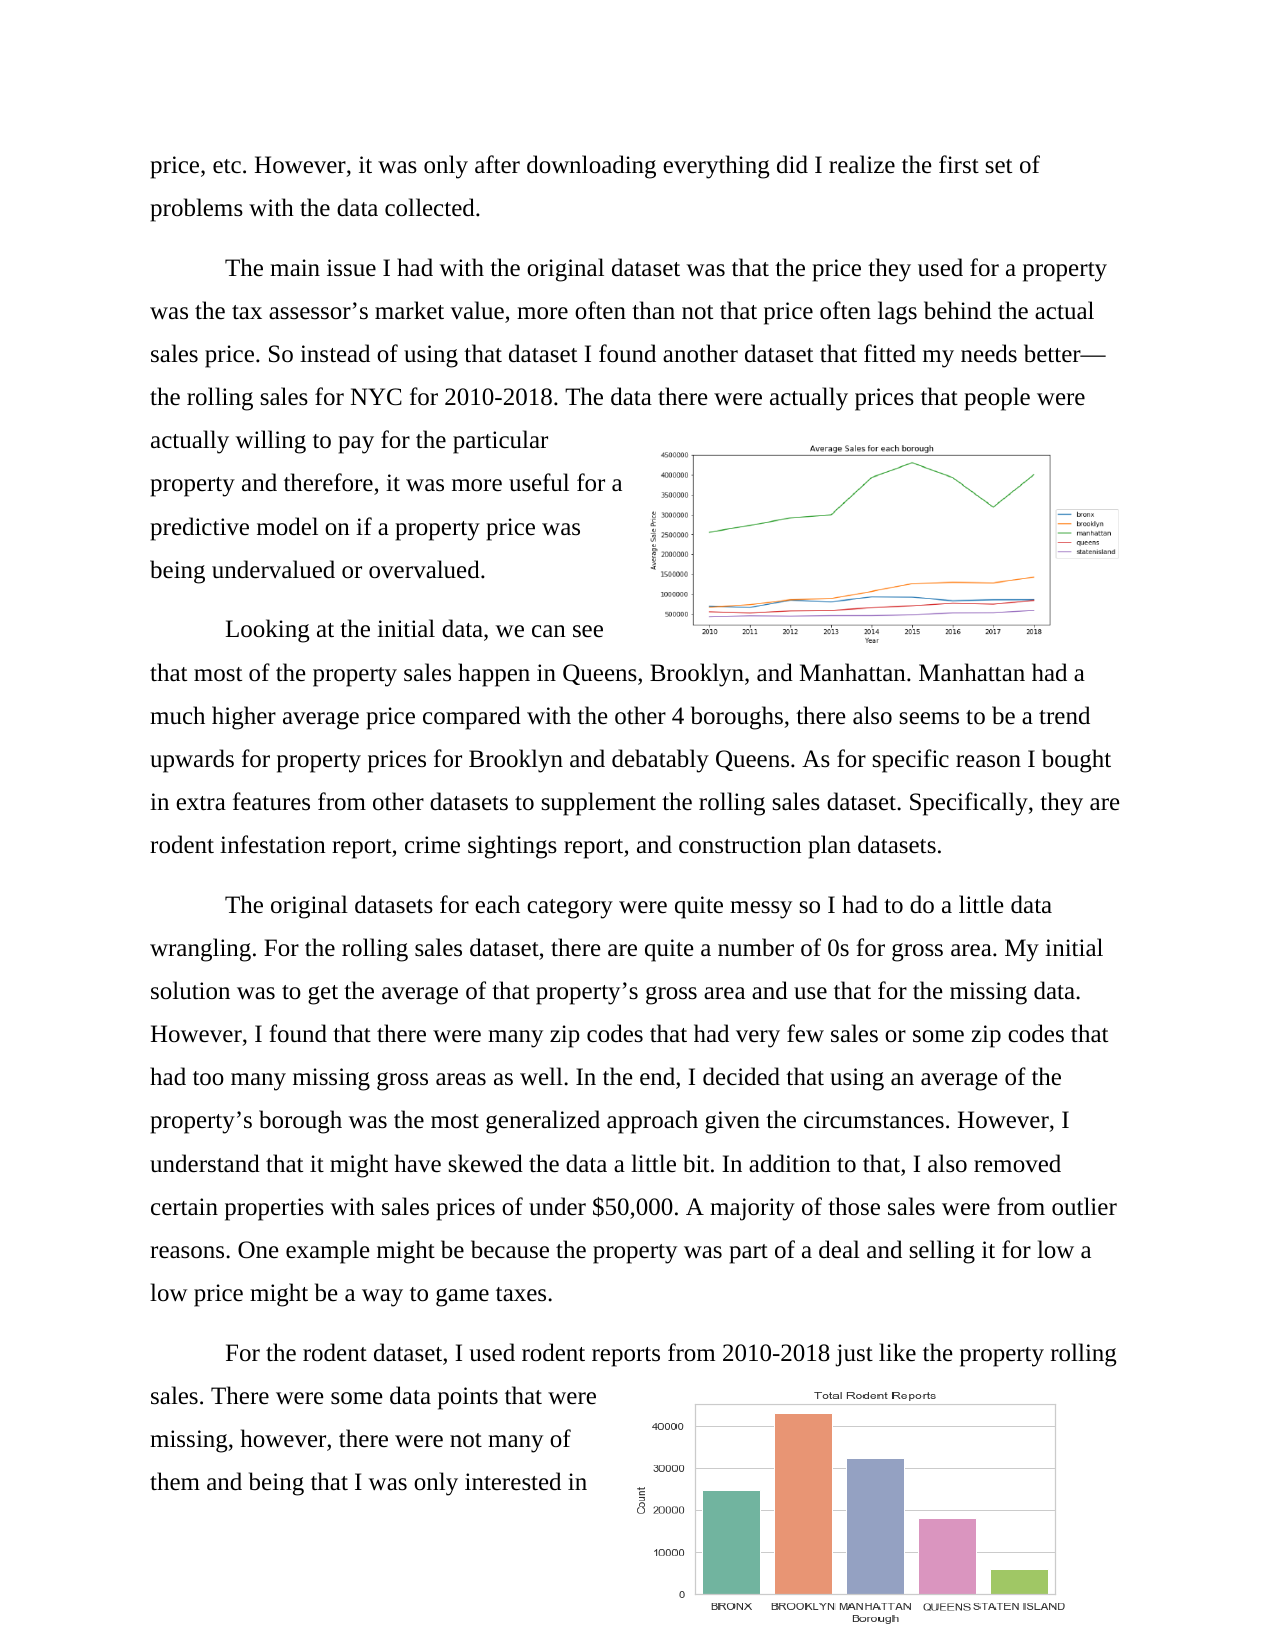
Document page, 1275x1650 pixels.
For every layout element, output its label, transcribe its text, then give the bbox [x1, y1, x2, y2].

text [150, 1338, 1125, 1496]
text The original datasets for each category were quite messy so I had to do a little data wrangling. For the rolling sales dataset, there are quite a number of 0s for gross area. My initial solution was to get the average of that property’s gross area and use that for the missing data. However, I found that there were many zip codes that had very few sales or some zip codes that had too many missing gross areas as well. In the end, I decided that using an average of the property’s borough was the most generalized approach given the circumstances. However, I understand that it might have skewed the data a little bit. In addition to that, I also removed certain properties with sales prices of under $50,000. A majority of those sales were from outlier reasons. One example might be because the property was part of a deal and selling it for low a low price might be a way to game taxes. [150, 890, 1125, 1307]
picture [646, 442, 1125, 653]
text Looking at the initial data, we can see that most of the property sales happen in Queens, Brooklyn, and Manhattan. Manhattan had a much higher average price compared with the other 4 boroughs, there also seems to be a trend upwards for property prices for Brooklyn and debatably Queens. As for specific reason I bought in extra features from other datasets to supplement the rolling sales dataset. Specifically, they are rodent infestation report, crime sightings report, and construction plan datasets. [150, 614, 1125, 859]
text The main issue I had with the original dataset was that the price they used for a property was the tax assessor’s market value, more often than not that price often lags behind the actual sales price. So instead of using that dataset I found another dataset that fitted my needs better—the rolling sales for NYC for 2010-2018. The data there were actually prices that people were actually willing to pay for the particular property and therefore, it was more useful for a predictive model on if a property price was being undervalued or overvalued. [150, 253, 1125, 583]
picture [618, 1383, 1125, 1631]
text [150, 150, 1125, 222]
